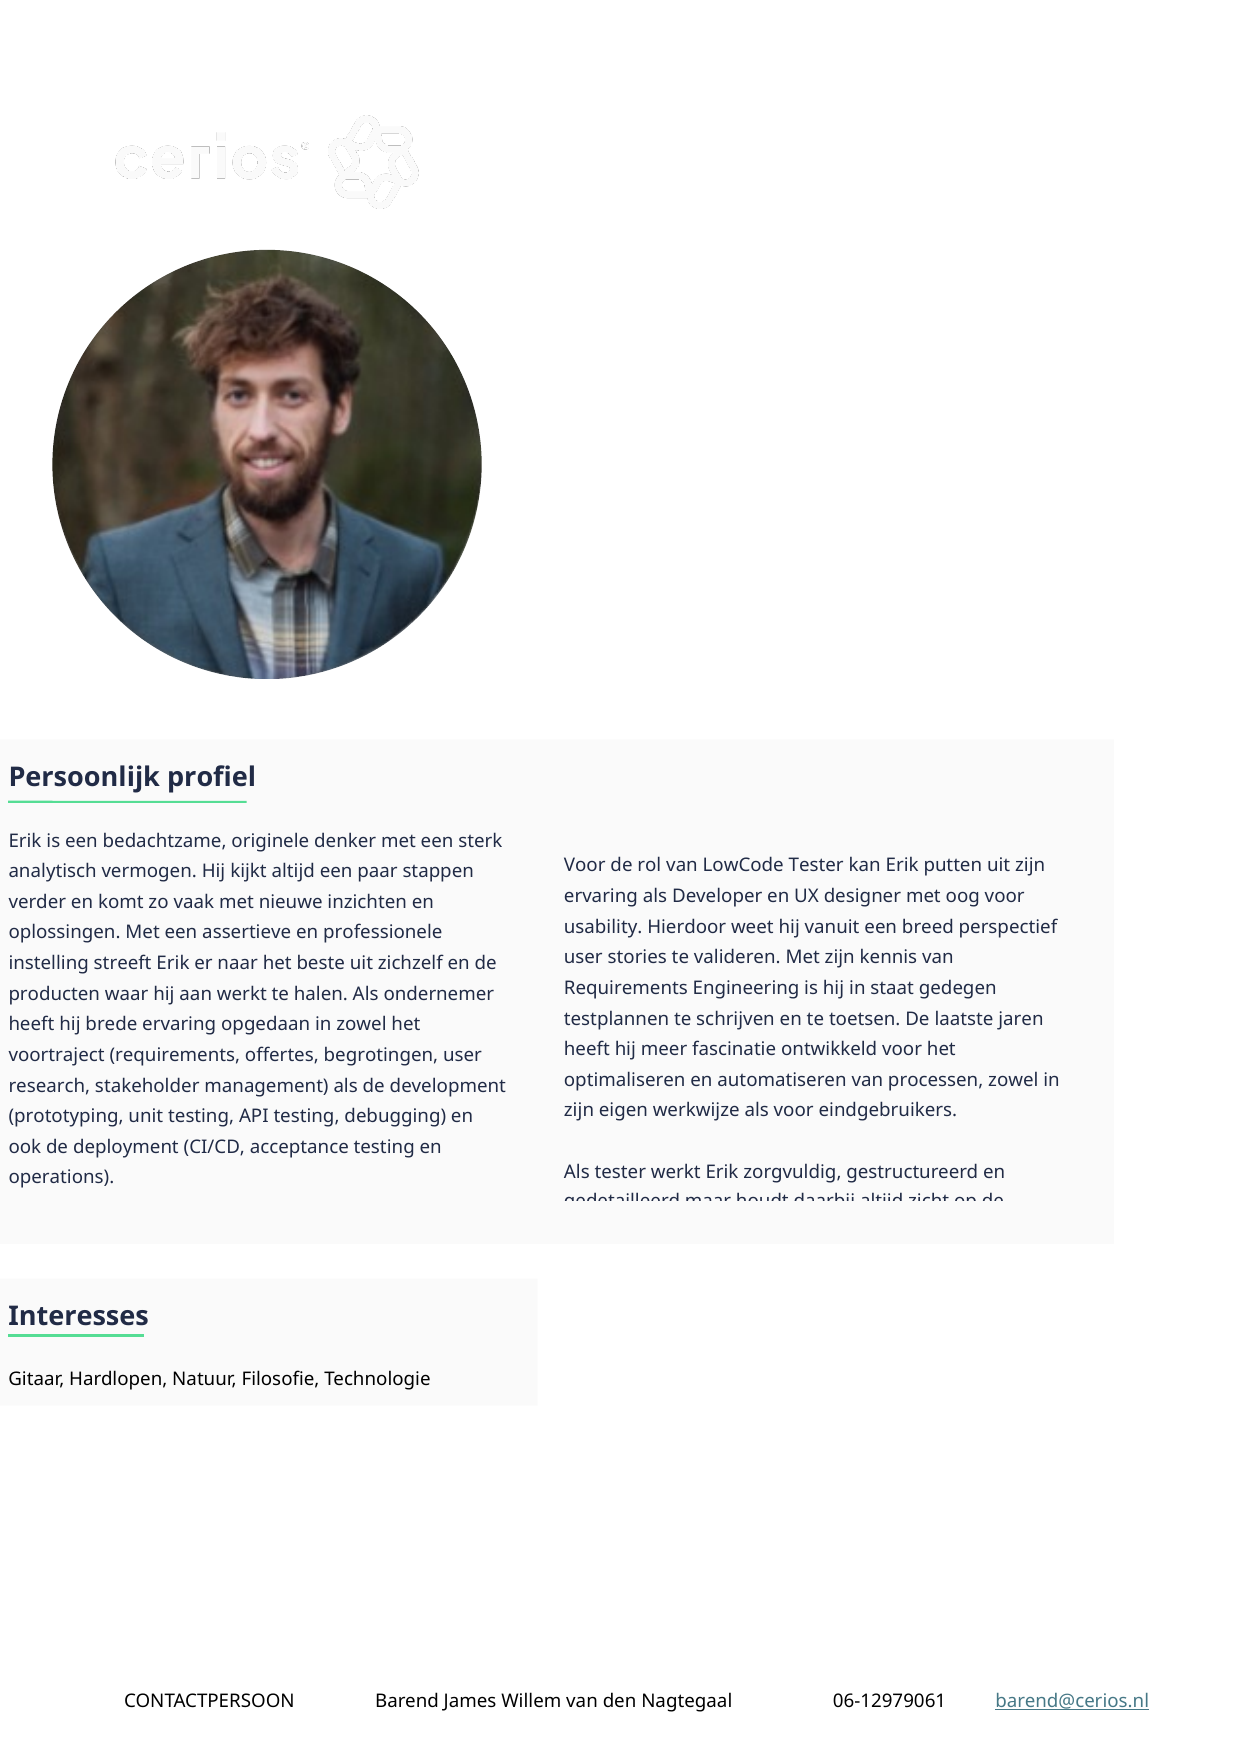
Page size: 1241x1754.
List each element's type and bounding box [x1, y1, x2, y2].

picture [114, 113, 420, 210]
picture [52, 249, 482, 679]
